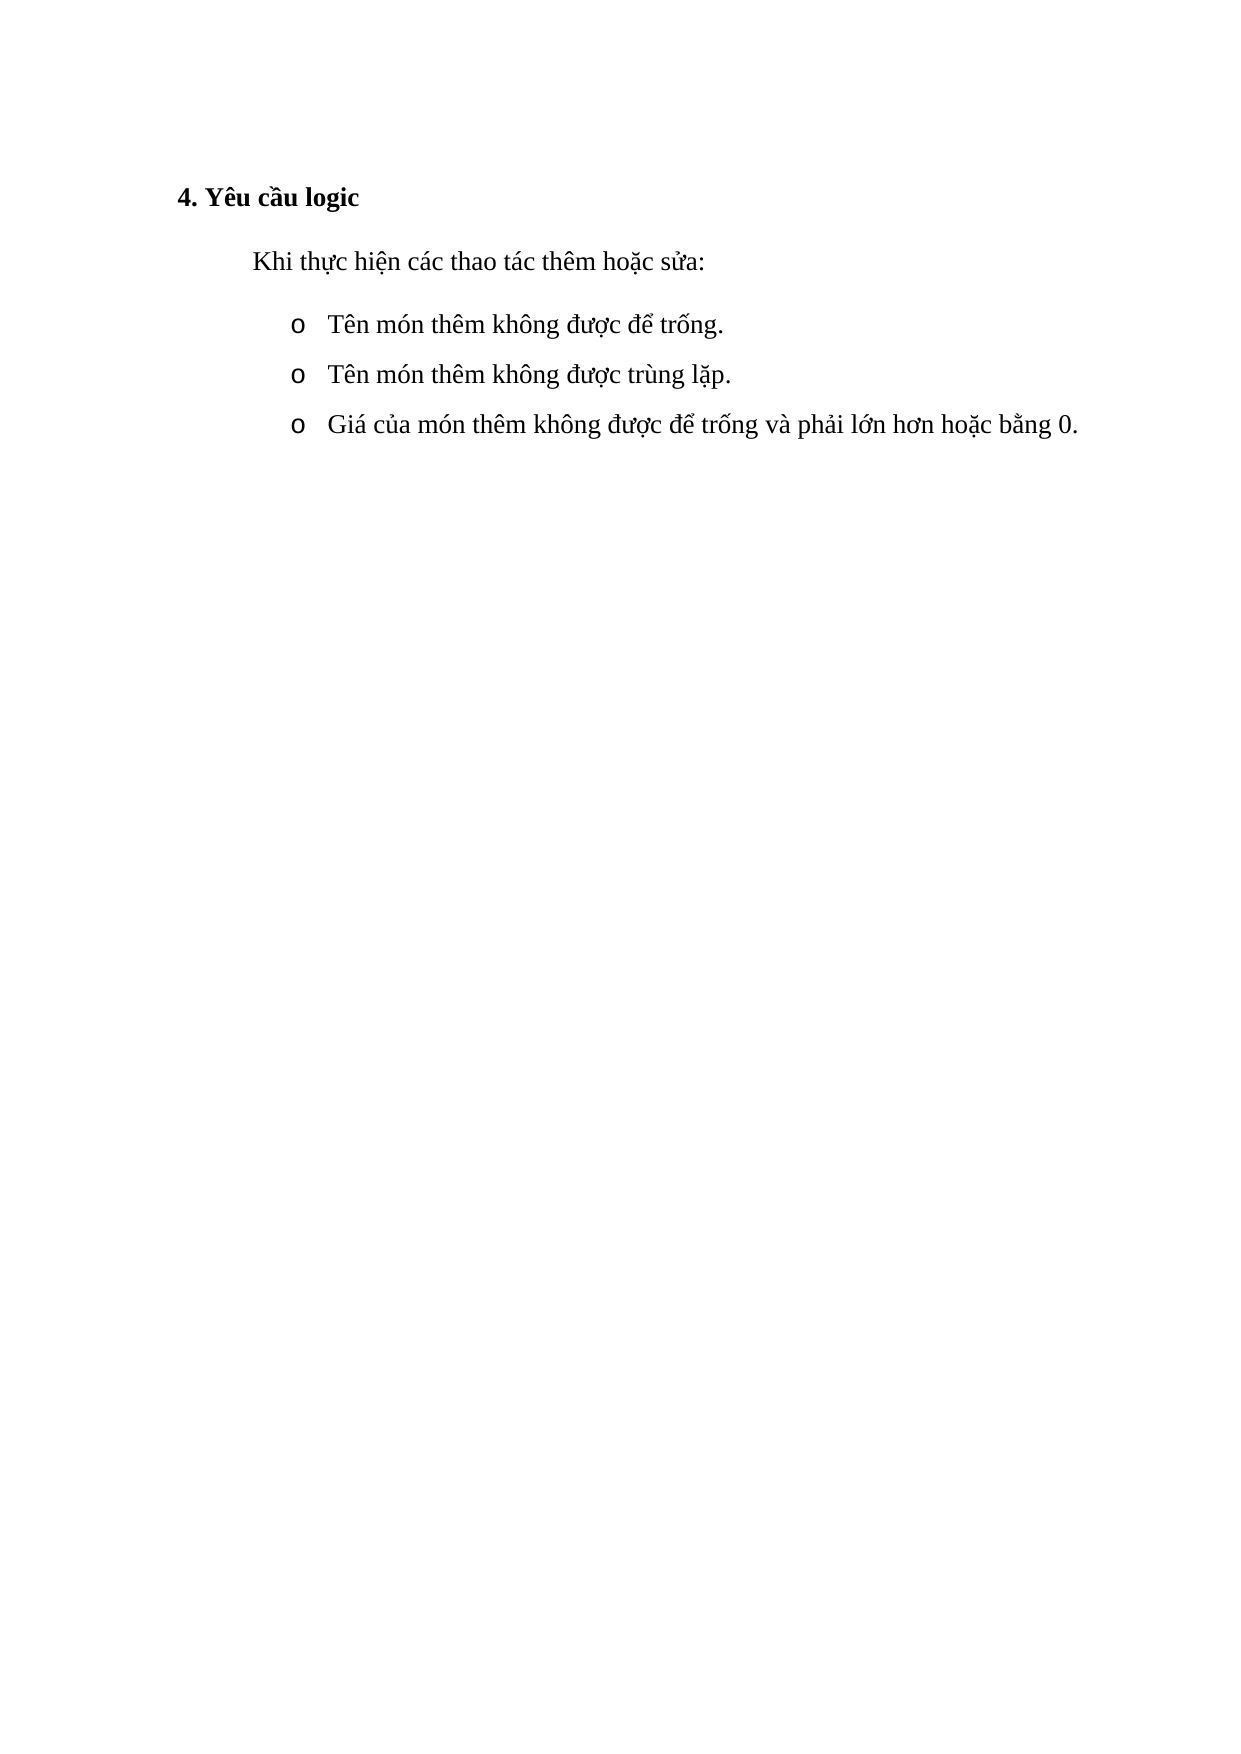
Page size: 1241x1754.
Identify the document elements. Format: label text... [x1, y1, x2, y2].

text 4. Yêu cầu logic [177, 181, 1122, 213]
list Giá của món thêm không được để trống và phải lớn hơn hoặc bằng 0. [290, 408, 1122, 442]
list Tên món thêm không được trùng lặp. [290, 358, 1122, 392]
text Khi thực hiện các thao tác thêm hoặc sửa: [177, 245, 1122, 276]
list Tên món thêm không được để trống. [290, 308, 1122, 342]
